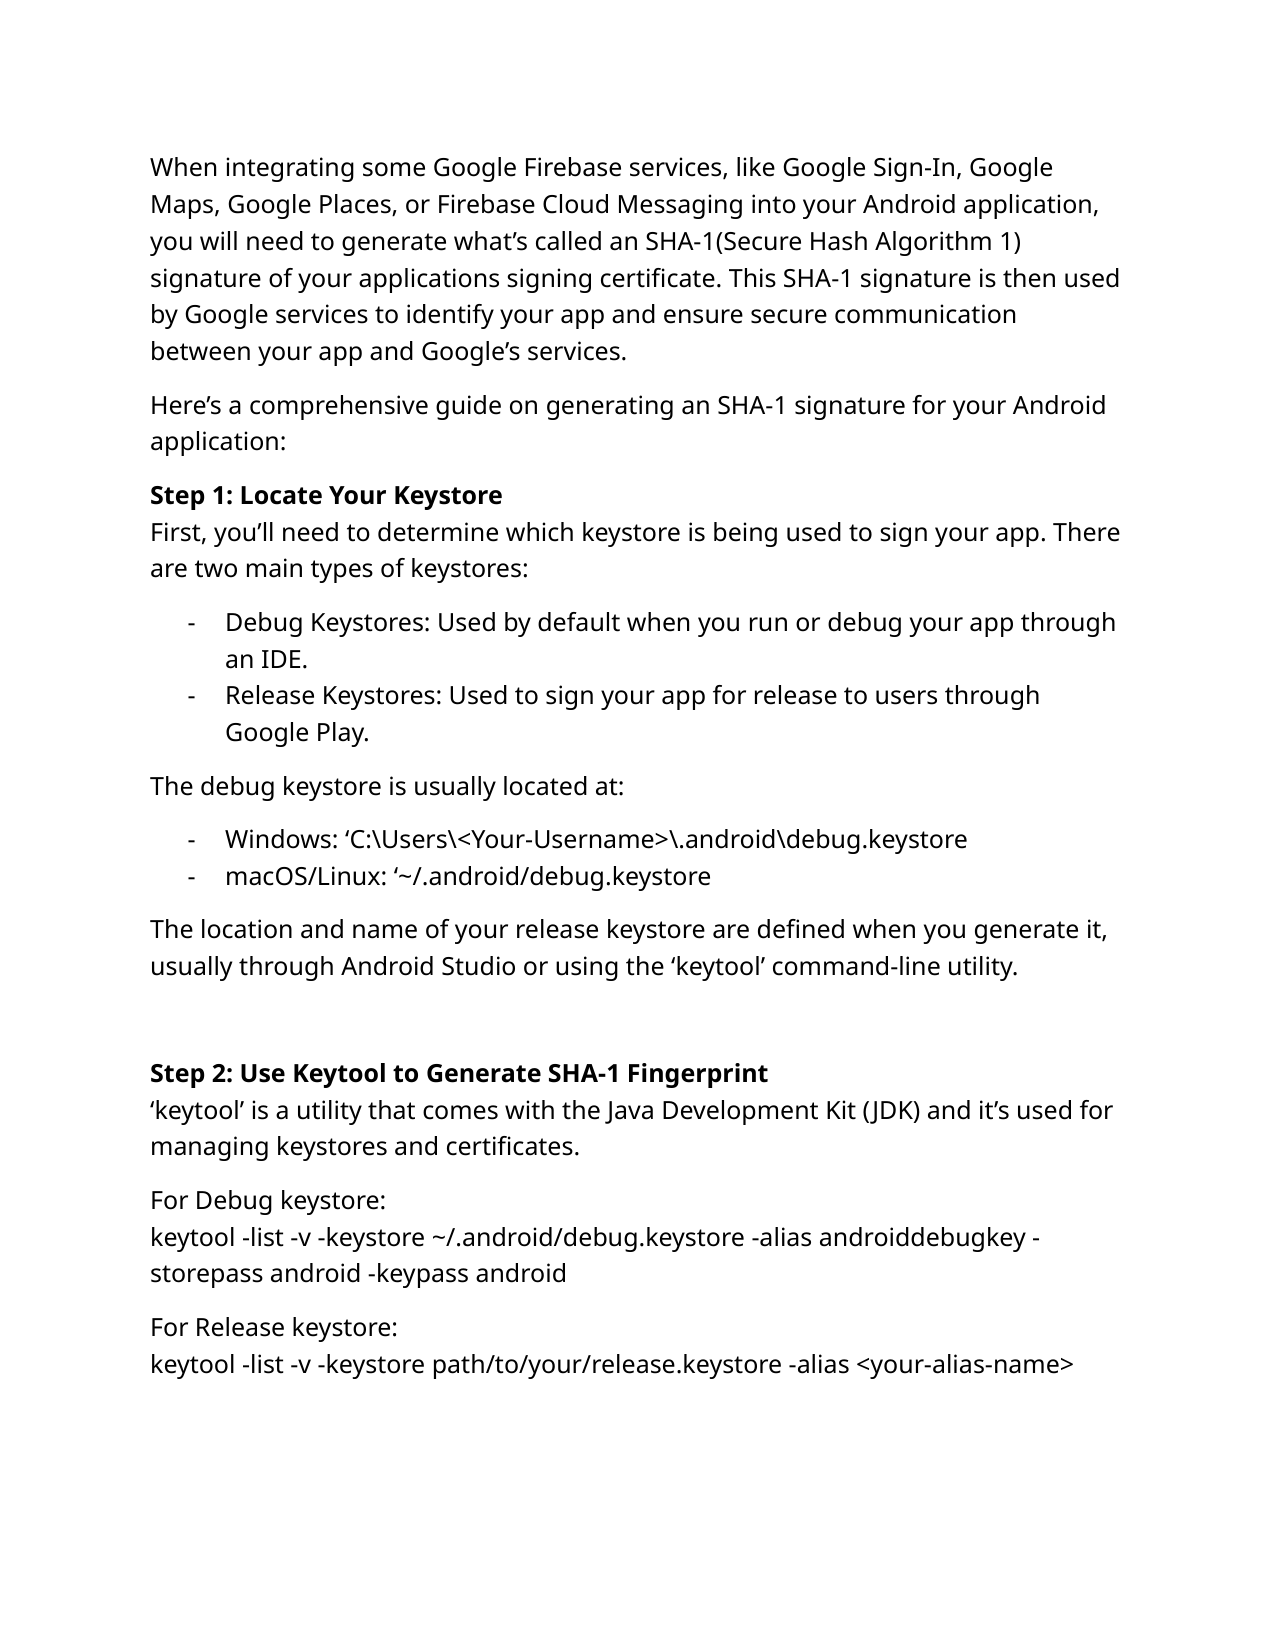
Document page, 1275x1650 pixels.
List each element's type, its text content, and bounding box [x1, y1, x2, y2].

list macOS/Linux: ‘~/.android/debug.keystore [187, 858, 1125, 892]
text First, you’ll need to determine which keystore is being used to sign your app. There are two main types of keystores: [150, 514, 1125, 585]
list Debug Keystores: Used by default when you run or debug your app through an IDE. [187, 604, 1125, 675]
text Step 2: Use Keytool to Generate SHA-1 Fingerprint [150, 1056, 1125, 1089]
text Here’s a comprehensive guide on generating an SHA-1 signature for your Android application: [150, 387, 1125, 458]
list Windows: ‘C:\Users\<Your-Username>\.android\debug.keystore [187, 822, 1125, 856]
text For Release keystore: [150, 1309, 1125, 1343]
text keytool -list -v -keystore ~/.android/debug.keystore -alias androiddebugkey -storepass android -keypass android [150, 1219, 1125, 1290]
text keytool -list -v -keystore path/to/your/release.keystore -alias <your-alias-name> [150, 1346, 1125, 1380]
text Step 1: Locate Your Keystore [150, 477, 1125, 512]
text For Debug keystore: [150, 1182, 1125, 1217]
text When integrating some Google Firebase services, like Google Sign-In, Google Maps, Google Places, or Firebase Cloud Messaging into your Android application, you will need to generate what’s called an SHA-1(Secure Hash Algorithm 1) signature of your applications signing certificate. This SHA-1 signature is then used by Google services to identify your app and ensure secure communication between your app and Google’s services. [150, 150, 1125, 368]
text The debug keystore is usually located at: [150, 768, 1125, 802]
text ‘keytool’ is a utility that comes with the Java Development Kit (JDK) and it’s used for managing keystores and certificates. [150, 1092, 1125, 1163]
list Release Keystores: Used to sign your app for release to users through Google Play. [187, 678, 1125, 749]
text The location and name of your release keystore are defined when you generate it, usually through Android Studio or using the ‘keytool’ command-line utility. [150, 912, 1125, 983]
